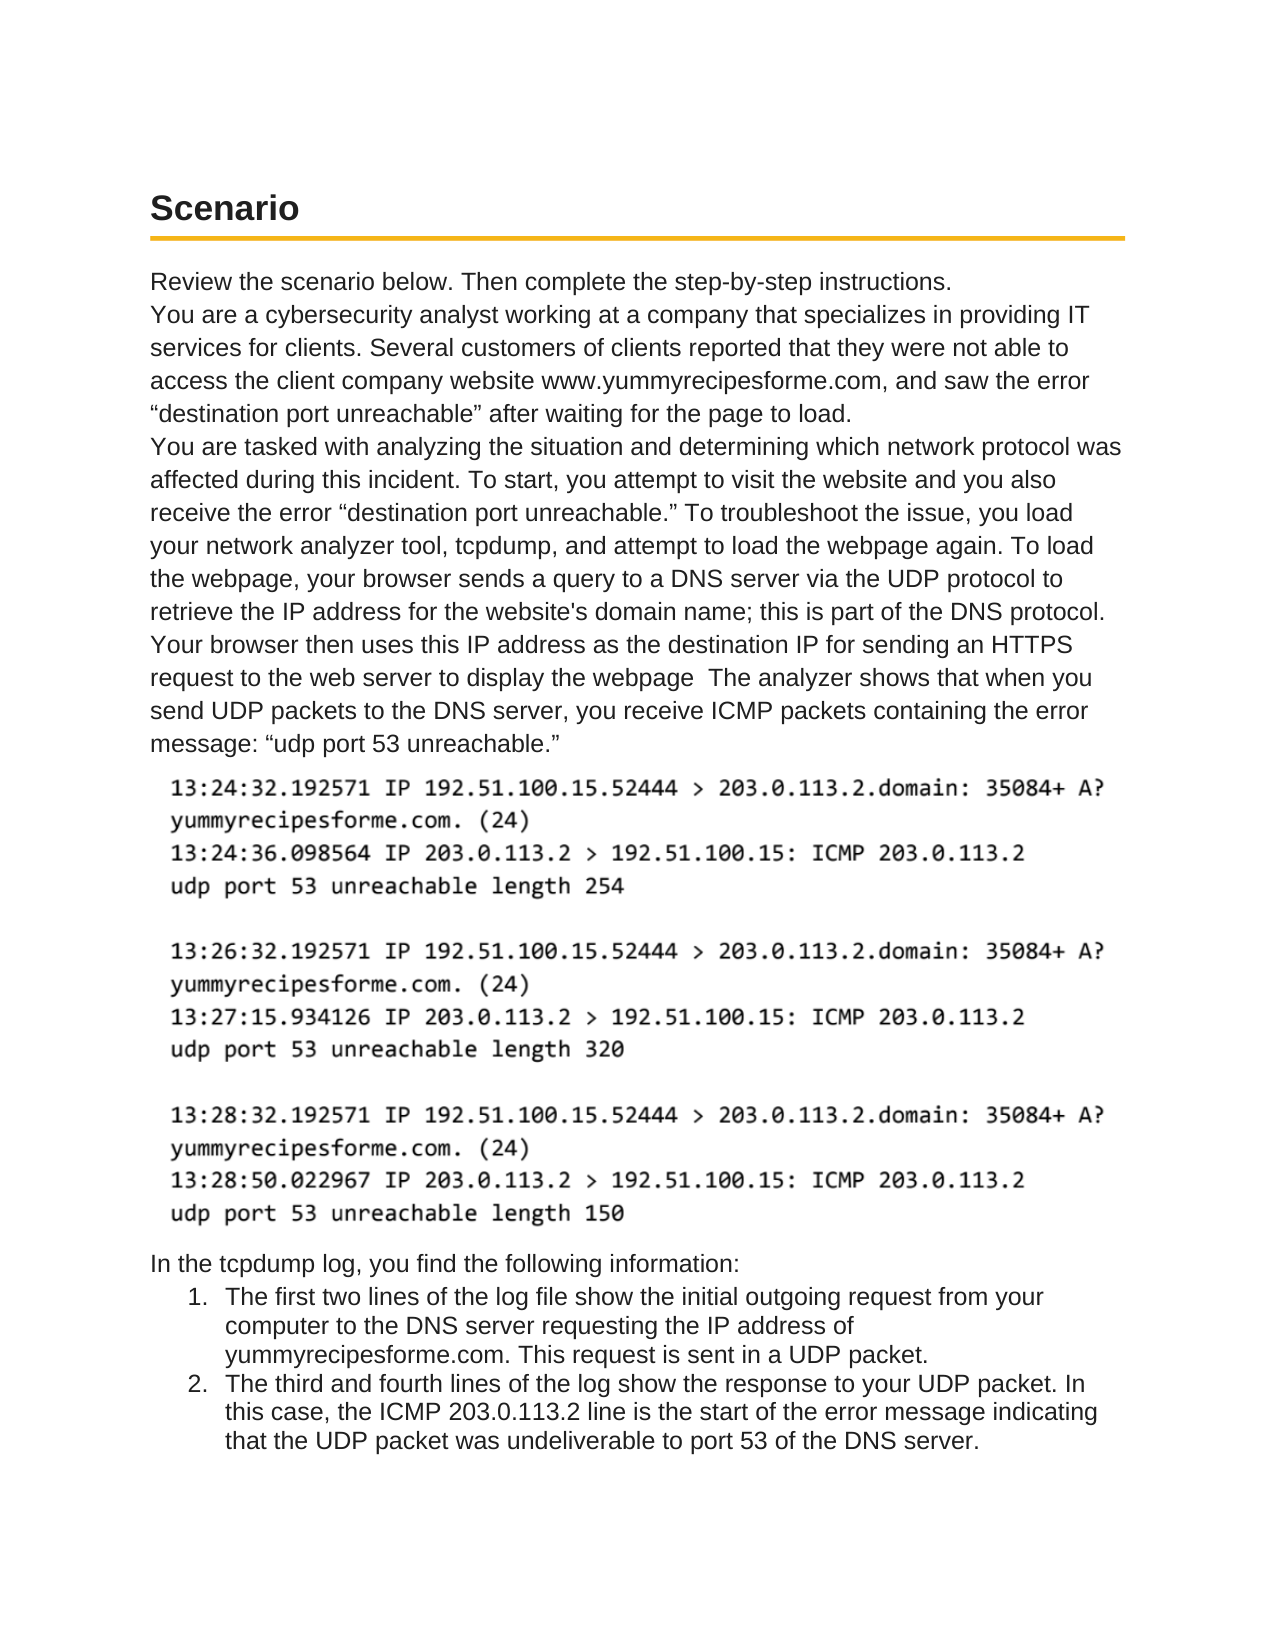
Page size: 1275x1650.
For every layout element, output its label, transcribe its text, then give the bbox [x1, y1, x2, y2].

subtitle Scenario [150, 187, 1125, 228]
picture [150, 236, 1125, 241]
text You are tasked with analyzing the situation and determining which network protocol was affected during this incident. To start, you attempt to visit the website and you also receive the error “destination port unreachable.” To troubleshoot the issue, you load your network analyzer tool, tcpdump, and attempt to load the webpage again. To load the webpage, your browser sends a query to a DNS server via the UDP protocol to retrieve the IP address for the website's domain name; this is part of the DNS protocol. Your browser then uses this IP address as the destination IP for sending an HTTPS request to the web server to display the webpage The analyzer shows that when you send UDP packets to the DNS server, you receive ICMP packets containing the error message: “udp port 53 unreachable.” [150, 432, 1125, 758]
text Review the scenario below. Then complete the step-by-step instructions. [150, 267, 1125, 296]
text In the tcpdump log, you find the following information: [150, 1249, 1125, 1278]
list The third and fourth lines of the log show the response to your UDP packet. In this case, the ICMP 203.0.113.2 line is the start of the error message indicating that the UDP packet was undeliverable to port 53 of the DNS server. [187, 1368, 1125, 1455]
list The first two lines of the log file show the initial outgoing request from your computer to the DNS server requesting the IP address of yummyrecipesforme.com. This request is sent in a UDP packet. [187, 1282, 1125, 1368]
text You are a cybersecurity analyst working at a company that specializes in providing IT services for clients. Several customers of clients reported that they were not able to access the client company website www.yummyrecipesforme.com, and saw the error “destination port unreachable” after waiting for the page to load. [150, 300, 1125, 428]
picture [150, 762, 1125, 1246]
